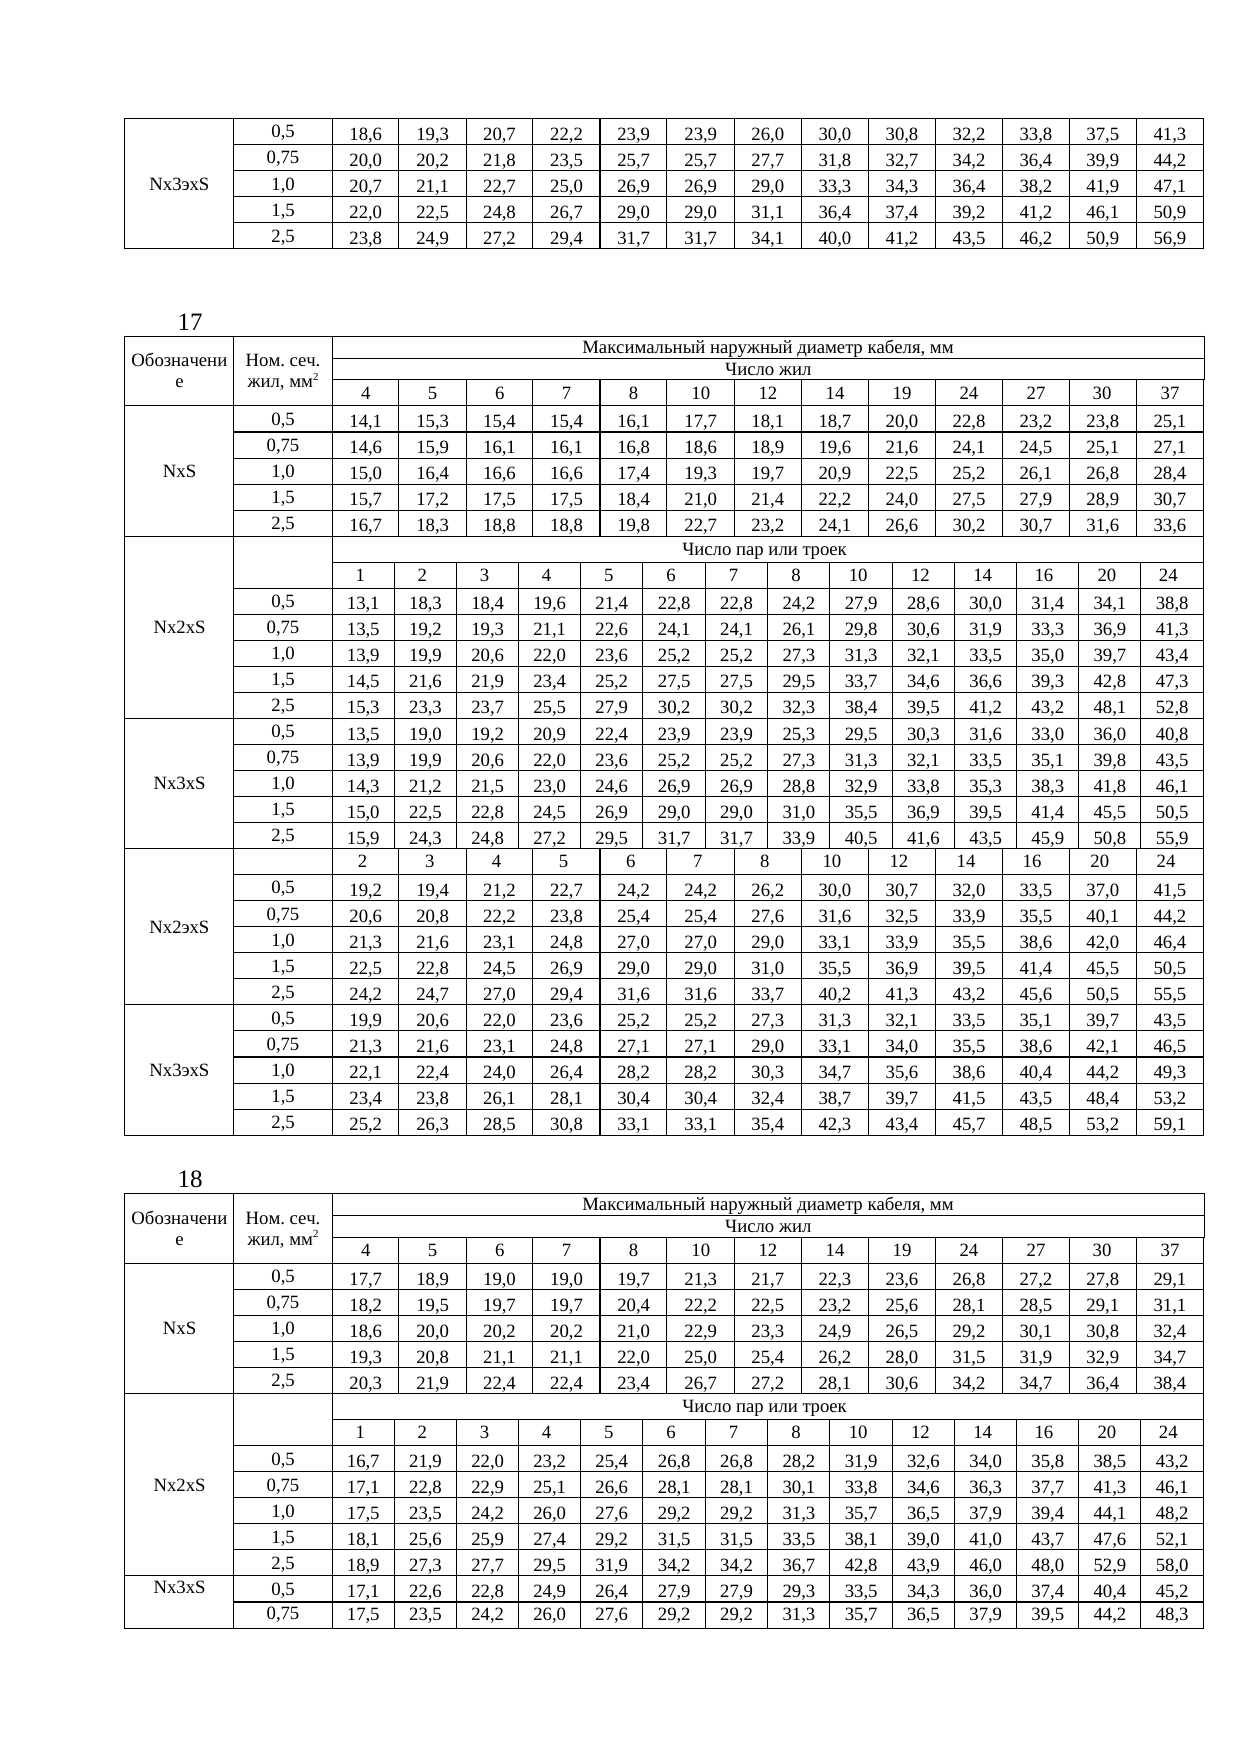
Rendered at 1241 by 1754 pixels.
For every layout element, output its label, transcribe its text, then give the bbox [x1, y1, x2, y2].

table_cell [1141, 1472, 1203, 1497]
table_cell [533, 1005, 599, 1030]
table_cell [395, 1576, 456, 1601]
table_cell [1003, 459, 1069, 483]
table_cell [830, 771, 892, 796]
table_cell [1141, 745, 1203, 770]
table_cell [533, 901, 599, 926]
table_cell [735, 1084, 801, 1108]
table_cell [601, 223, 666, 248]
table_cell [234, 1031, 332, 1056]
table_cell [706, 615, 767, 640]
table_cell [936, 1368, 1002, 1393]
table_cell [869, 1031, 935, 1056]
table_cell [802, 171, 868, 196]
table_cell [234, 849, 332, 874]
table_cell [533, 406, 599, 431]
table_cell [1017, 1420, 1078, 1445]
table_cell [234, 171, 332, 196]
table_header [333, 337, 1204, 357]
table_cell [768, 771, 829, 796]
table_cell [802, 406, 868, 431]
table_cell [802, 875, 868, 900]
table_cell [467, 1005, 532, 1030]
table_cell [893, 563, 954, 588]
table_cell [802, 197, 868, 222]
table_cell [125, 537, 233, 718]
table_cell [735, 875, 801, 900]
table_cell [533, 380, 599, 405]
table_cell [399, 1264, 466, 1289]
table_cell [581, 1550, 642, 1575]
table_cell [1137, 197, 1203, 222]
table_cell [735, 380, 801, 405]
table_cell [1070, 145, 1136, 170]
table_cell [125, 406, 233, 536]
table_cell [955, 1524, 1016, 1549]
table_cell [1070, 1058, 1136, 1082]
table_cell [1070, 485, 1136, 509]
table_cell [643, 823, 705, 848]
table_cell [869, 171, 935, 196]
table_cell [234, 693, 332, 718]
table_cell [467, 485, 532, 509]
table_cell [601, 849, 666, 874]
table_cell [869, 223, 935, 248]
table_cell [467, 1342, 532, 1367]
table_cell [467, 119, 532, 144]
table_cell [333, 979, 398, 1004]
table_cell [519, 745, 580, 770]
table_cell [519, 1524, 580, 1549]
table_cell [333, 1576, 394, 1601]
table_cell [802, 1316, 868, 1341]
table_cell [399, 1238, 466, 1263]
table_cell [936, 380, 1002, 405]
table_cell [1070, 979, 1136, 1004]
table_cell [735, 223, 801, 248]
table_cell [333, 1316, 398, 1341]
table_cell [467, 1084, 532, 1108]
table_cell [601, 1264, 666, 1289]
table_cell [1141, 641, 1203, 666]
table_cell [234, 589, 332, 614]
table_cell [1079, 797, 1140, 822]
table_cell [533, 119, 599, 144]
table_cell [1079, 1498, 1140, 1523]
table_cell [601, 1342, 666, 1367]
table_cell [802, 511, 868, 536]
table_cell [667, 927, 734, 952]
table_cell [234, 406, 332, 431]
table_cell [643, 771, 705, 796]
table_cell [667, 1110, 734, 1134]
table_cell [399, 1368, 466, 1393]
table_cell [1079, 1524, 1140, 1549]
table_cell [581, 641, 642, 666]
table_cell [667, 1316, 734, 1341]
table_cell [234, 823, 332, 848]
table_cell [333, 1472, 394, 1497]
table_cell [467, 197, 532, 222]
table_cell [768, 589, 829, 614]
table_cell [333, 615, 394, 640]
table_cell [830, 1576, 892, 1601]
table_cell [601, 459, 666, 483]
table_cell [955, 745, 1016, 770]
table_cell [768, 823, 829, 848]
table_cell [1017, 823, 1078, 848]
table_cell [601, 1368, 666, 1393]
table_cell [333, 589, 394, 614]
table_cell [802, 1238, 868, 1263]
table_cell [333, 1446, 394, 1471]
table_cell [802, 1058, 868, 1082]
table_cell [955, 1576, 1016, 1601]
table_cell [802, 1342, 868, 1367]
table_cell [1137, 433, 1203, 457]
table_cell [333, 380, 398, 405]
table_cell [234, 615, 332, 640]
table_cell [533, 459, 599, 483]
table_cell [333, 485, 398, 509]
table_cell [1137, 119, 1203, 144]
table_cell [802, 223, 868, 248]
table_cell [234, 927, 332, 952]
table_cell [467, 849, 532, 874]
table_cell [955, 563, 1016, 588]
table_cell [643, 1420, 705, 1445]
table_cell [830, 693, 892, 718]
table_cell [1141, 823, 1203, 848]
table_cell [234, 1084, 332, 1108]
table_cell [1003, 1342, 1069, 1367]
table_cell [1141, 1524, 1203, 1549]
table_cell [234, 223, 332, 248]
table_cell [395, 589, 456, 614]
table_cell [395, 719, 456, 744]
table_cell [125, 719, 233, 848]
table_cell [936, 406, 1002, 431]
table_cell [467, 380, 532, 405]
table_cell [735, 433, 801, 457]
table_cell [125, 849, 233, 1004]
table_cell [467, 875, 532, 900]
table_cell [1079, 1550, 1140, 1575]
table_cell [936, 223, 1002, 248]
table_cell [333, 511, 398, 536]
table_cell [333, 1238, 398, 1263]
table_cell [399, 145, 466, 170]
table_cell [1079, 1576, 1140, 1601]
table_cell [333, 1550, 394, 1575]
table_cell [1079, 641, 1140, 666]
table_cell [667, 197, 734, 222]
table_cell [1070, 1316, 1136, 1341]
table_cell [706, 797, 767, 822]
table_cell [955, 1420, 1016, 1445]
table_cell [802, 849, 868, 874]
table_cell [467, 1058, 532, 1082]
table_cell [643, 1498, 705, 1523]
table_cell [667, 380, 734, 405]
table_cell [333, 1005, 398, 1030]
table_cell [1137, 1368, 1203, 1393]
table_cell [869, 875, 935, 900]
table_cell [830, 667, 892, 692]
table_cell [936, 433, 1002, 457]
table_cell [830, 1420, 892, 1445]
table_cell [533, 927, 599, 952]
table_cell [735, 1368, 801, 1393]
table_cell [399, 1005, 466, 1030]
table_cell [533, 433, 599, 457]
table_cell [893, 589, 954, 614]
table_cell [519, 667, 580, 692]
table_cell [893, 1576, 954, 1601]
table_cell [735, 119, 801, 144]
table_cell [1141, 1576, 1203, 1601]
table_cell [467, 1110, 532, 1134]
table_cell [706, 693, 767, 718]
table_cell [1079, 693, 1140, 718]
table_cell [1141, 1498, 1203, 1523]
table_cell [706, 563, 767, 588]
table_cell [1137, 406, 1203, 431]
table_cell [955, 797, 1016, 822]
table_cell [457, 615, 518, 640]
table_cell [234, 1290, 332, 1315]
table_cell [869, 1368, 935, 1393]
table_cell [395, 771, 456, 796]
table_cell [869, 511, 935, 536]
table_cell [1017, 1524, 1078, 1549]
text 18 [177, 1164, 1152, 1193]
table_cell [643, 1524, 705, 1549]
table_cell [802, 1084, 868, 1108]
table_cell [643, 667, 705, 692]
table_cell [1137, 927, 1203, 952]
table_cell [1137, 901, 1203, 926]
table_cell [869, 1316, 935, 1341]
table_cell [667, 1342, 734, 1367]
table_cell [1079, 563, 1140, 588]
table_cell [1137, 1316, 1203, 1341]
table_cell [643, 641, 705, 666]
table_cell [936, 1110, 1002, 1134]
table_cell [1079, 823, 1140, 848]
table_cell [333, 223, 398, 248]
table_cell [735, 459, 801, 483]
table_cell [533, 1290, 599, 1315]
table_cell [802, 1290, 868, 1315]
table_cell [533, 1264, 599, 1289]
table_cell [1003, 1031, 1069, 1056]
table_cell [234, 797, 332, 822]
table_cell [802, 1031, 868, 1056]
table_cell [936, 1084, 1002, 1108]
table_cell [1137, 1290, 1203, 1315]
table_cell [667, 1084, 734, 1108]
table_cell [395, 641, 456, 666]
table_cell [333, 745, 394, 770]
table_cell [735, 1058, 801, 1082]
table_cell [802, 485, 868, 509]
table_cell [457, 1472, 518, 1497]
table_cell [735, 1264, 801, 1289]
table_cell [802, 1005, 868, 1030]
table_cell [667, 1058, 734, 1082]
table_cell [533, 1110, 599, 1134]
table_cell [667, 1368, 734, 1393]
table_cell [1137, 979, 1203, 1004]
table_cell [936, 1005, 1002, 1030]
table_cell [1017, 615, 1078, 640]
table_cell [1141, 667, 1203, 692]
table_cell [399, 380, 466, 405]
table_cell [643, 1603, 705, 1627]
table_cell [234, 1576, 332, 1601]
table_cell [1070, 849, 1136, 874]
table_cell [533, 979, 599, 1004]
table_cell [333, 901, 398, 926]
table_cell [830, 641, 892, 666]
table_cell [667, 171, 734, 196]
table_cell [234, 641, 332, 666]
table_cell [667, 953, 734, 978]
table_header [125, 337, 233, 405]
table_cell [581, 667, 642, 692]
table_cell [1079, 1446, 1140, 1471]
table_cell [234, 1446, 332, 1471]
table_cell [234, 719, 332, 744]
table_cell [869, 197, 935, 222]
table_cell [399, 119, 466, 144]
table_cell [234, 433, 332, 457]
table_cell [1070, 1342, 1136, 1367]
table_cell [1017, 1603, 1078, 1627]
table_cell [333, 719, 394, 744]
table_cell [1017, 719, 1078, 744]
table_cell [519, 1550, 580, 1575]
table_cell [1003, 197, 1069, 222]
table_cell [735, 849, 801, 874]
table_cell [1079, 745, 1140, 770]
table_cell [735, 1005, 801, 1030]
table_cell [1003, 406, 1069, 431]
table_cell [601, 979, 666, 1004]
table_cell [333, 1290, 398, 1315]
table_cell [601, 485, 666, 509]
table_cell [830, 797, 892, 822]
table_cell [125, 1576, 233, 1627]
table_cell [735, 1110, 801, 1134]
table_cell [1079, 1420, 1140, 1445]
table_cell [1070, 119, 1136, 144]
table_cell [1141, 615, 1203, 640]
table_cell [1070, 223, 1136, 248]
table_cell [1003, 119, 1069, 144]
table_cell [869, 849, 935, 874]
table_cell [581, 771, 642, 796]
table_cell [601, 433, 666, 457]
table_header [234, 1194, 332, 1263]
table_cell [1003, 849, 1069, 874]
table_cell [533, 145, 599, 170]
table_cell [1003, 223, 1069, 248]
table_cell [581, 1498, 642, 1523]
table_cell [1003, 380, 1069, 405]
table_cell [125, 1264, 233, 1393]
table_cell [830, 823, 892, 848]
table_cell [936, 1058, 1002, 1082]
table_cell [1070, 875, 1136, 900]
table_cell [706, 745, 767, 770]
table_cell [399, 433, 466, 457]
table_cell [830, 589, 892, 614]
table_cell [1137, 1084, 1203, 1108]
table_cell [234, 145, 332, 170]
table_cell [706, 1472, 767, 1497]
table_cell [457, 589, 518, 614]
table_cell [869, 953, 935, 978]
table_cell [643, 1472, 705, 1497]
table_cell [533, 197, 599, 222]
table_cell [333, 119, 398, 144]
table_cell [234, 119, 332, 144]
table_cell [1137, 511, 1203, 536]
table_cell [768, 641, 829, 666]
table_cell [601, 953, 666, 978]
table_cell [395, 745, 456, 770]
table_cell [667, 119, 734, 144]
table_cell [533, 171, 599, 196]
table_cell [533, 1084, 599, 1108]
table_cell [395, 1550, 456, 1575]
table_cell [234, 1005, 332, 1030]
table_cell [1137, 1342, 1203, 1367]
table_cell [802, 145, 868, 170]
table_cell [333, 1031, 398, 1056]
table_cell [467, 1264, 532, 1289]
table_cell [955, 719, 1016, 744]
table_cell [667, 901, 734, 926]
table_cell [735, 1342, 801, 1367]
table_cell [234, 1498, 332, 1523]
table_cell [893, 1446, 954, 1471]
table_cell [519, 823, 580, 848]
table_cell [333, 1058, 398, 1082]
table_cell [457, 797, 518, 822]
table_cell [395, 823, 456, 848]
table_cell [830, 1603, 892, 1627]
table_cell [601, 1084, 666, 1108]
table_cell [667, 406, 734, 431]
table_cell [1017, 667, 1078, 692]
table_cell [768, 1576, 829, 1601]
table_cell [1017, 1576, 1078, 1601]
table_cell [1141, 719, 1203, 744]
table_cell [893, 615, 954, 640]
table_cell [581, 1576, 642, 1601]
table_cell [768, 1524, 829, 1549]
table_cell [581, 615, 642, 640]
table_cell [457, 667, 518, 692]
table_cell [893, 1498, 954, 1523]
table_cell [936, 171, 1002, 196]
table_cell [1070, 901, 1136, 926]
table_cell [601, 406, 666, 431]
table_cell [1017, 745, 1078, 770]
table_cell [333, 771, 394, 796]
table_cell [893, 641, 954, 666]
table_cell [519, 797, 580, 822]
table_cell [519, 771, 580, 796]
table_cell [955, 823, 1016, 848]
text 17 [177, 307, 1152, 336]
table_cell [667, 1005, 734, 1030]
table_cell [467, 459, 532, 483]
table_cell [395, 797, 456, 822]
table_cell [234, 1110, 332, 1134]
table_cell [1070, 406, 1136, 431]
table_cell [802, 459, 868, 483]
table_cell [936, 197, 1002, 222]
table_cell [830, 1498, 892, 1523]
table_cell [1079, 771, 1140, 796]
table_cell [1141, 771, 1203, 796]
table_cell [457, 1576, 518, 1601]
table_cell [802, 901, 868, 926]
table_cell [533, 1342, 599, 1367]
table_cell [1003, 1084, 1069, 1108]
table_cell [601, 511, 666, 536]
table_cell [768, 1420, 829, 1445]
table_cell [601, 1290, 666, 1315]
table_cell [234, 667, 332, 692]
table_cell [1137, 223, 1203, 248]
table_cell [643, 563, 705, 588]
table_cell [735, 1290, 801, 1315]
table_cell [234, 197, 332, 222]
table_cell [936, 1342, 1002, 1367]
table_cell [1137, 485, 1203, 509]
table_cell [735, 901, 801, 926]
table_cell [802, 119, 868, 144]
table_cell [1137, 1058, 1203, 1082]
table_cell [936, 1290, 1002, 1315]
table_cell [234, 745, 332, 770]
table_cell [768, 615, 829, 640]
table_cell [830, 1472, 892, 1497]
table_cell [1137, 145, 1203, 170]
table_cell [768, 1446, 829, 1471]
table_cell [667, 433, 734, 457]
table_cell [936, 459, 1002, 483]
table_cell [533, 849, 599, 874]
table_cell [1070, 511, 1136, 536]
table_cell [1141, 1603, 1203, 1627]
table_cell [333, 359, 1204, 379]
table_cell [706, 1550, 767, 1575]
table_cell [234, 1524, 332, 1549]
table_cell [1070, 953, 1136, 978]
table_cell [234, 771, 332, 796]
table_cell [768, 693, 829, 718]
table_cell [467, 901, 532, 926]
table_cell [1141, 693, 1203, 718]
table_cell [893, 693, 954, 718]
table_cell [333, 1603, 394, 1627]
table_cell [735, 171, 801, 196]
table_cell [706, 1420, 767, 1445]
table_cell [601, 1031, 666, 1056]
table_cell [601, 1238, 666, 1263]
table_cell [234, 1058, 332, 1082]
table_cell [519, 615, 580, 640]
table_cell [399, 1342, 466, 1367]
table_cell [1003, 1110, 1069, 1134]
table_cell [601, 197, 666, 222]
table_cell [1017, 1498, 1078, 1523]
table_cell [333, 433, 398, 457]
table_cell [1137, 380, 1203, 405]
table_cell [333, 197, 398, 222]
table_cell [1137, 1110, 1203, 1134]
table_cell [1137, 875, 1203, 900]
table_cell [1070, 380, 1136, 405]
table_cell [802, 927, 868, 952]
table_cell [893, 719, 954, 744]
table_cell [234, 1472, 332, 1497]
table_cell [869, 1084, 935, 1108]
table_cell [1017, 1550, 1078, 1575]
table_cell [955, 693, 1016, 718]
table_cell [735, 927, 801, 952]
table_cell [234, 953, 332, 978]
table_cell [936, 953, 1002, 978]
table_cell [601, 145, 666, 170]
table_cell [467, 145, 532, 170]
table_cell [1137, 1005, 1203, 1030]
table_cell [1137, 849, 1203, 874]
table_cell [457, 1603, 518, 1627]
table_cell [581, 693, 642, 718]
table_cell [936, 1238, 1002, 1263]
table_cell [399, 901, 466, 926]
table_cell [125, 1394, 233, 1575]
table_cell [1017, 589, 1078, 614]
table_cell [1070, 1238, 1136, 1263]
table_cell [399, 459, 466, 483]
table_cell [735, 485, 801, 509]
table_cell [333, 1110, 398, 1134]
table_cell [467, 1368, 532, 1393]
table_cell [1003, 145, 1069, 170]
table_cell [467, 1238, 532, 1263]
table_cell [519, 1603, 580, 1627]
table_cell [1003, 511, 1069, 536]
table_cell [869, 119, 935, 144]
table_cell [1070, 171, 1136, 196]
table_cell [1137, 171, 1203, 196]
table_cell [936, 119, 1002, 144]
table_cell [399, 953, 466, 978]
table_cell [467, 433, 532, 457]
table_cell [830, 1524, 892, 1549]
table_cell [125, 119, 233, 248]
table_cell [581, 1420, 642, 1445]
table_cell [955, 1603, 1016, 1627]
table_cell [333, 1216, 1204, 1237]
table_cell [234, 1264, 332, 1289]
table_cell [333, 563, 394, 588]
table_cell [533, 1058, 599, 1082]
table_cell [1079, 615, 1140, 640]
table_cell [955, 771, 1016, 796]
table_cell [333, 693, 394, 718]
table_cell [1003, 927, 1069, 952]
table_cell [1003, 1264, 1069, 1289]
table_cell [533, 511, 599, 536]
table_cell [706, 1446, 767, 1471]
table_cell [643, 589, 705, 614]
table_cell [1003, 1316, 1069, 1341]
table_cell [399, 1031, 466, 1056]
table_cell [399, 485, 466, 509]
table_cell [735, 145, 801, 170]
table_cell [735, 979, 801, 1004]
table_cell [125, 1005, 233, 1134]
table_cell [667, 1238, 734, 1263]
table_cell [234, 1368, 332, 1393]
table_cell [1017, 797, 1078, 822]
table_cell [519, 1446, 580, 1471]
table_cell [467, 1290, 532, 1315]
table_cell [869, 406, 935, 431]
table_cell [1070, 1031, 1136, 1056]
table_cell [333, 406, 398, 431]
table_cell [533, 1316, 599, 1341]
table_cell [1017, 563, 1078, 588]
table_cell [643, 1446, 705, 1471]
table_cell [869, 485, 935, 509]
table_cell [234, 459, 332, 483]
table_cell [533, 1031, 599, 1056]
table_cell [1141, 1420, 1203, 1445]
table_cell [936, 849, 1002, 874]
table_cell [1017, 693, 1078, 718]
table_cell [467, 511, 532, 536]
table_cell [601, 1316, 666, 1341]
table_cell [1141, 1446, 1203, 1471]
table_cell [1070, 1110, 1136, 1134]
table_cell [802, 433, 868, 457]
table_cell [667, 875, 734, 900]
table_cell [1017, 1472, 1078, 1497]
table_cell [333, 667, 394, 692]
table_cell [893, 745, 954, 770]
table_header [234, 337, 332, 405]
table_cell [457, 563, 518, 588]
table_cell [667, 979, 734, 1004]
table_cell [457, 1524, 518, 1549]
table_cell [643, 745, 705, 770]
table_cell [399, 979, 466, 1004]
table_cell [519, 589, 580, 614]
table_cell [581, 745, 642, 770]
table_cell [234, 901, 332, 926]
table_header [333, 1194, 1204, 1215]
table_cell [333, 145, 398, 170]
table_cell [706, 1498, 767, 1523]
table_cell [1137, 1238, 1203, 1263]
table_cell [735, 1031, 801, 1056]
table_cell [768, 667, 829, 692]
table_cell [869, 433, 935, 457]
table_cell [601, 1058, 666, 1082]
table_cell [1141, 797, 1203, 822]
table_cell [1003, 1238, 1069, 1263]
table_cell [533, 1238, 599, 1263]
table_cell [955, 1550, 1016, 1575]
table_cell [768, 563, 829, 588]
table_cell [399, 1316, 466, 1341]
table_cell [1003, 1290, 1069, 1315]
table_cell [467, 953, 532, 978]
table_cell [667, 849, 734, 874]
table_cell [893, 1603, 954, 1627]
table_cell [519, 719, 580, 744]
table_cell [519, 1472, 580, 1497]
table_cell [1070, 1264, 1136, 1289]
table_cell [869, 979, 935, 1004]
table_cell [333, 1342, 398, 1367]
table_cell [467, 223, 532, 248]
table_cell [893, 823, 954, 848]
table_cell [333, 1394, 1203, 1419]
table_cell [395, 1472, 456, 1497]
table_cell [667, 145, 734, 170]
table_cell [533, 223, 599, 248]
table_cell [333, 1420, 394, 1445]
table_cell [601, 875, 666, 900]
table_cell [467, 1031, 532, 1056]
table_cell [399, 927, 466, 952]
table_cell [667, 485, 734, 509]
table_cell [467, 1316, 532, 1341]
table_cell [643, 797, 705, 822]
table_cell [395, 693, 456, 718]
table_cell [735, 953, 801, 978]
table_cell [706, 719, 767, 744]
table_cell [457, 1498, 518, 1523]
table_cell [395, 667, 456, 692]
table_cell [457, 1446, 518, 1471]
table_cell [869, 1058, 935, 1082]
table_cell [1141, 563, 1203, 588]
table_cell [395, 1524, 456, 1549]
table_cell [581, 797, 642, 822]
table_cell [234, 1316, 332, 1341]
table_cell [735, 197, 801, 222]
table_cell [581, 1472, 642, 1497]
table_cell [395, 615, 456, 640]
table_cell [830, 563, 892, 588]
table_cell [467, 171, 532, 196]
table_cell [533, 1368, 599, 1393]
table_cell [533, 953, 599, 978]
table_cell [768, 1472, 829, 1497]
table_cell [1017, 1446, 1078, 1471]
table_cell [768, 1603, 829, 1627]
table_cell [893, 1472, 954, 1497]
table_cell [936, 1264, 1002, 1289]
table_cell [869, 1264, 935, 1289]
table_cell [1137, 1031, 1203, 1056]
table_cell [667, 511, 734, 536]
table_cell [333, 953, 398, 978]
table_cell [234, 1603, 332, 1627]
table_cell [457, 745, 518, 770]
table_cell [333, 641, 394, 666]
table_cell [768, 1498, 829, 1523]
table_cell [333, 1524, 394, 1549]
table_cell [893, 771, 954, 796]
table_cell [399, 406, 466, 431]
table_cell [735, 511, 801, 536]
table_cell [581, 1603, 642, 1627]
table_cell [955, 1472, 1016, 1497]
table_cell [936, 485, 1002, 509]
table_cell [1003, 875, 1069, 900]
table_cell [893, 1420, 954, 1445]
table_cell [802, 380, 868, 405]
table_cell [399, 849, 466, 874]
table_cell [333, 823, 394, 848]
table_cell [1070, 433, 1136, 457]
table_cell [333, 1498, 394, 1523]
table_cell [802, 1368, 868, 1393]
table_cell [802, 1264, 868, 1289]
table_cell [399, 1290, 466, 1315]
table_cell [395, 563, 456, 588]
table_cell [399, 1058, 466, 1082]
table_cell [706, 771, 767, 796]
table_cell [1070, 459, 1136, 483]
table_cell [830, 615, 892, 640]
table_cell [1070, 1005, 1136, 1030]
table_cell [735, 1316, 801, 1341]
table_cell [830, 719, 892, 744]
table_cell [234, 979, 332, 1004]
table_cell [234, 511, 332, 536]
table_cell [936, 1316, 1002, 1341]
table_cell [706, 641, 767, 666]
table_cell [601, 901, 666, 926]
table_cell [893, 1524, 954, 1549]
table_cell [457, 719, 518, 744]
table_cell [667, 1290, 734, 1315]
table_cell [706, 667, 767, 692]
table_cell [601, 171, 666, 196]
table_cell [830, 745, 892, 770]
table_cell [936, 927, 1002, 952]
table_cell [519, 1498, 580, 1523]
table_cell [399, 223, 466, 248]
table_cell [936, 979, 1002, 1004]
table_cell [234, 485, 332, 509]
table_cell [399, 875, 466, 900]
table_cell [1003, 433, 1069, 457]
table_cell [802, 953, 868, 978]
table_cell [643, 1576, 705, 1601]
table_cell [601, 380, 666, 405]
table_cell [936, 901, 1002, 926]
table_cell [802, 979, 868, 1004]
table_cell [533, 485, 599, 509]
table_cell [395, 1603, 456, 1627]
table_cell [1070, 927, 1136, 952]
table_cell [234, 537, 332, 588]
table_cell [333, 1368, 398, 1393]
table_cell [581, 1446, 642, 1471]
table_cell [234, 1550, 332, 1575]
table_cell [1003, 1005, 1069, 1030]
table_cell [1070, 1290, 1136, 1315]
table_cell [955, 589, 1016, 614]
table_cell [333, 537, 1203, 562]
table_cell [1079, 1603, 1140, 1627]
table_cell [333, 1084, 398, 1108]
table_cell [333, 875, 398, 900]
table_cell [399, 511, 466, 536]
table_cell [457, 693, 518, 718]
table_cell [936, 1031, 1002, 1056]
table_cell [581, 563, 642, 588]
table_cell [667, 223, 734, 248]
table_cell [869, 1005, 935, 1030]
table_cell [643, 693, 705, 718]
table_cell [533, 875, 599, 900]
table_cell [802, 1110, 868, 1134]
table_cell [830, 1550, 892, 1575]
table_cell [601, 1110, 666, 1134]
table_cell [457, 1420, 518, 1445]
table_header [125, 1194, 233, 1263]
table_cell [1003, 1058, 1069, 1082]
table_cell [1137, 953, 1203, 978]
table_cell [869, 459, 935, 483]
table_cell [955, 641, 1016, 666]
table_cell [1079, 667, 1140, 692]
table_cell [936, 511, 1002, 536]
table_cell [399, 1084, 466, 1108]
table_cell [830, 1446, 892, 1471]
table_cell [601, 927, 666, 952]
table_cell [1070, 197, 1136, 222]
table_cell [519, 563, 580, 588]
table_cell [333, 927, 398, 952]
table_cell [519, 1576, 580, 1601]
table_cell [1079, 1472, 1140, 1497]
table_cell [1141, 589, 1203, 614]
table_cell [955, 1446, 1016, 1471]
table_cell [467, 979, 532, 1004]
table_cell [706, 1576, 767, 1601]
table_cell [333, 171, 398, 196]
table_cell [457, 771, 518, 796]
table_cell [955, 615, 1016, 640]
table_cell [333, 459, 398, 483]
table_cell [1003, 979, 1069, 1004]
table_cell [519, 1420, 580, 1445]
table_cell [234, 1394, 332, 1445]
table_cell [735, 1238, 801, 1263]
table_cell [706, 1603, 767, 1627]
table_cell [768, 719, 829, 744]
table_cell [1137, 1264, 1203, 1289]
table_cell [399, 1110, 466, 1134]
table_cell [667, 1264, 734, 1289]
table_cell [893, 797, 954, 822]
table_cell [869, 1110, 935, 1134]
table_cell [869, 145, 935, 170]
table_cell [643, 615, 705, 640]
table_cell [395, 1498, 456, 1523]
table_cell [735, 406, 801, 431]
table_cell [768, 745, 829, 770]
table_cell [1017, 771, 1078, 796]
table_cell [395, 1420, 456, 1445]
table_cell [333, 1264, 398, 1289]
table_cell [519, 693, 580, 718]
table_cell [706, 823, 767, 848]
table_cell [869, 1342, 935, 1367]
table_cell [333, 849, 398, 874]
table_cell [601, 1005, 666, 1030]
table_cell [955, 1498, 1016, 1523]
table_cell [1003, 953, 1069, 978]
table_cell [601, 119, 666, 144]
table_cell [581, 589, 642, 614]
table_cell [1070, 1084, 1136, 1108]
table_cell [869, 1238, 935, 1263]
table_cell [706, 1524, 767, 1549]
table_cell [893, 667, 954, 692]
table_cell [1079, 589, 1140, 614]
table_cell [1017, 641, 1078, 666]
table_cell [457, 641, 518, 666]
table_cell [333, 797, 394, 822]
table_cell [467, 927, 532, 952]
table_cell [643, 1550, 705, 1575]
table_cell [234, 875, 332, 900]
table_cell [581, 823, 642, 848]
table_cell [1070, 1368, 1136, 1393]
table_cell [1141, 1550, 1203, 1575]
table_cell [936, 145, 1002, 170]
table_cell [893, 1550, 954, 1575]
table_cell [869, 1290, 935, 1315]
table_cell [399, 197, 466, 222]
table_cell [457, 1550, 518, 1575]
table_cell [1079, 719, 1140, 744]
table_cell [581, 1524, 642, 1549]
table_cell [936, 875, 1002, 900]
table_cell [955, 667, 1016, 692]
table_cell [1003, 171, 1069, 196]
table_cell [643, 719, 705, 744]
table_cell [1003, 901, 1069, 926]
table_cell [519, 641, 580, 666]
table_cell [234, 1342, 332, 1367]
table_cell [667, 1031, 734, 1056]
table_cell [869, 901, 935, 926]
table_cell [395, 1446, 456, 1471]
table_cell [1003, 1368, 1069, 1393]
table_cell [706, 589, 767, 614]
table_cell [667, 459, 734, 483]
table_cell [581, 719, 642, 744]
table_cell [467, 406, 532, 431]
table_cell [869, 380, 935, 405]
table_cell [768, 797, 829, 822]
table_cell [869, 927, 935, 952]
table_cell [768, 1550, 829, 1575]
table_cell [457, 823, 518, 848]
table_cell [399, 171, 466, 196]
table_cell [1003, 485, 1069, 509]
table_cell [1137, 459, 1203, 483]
